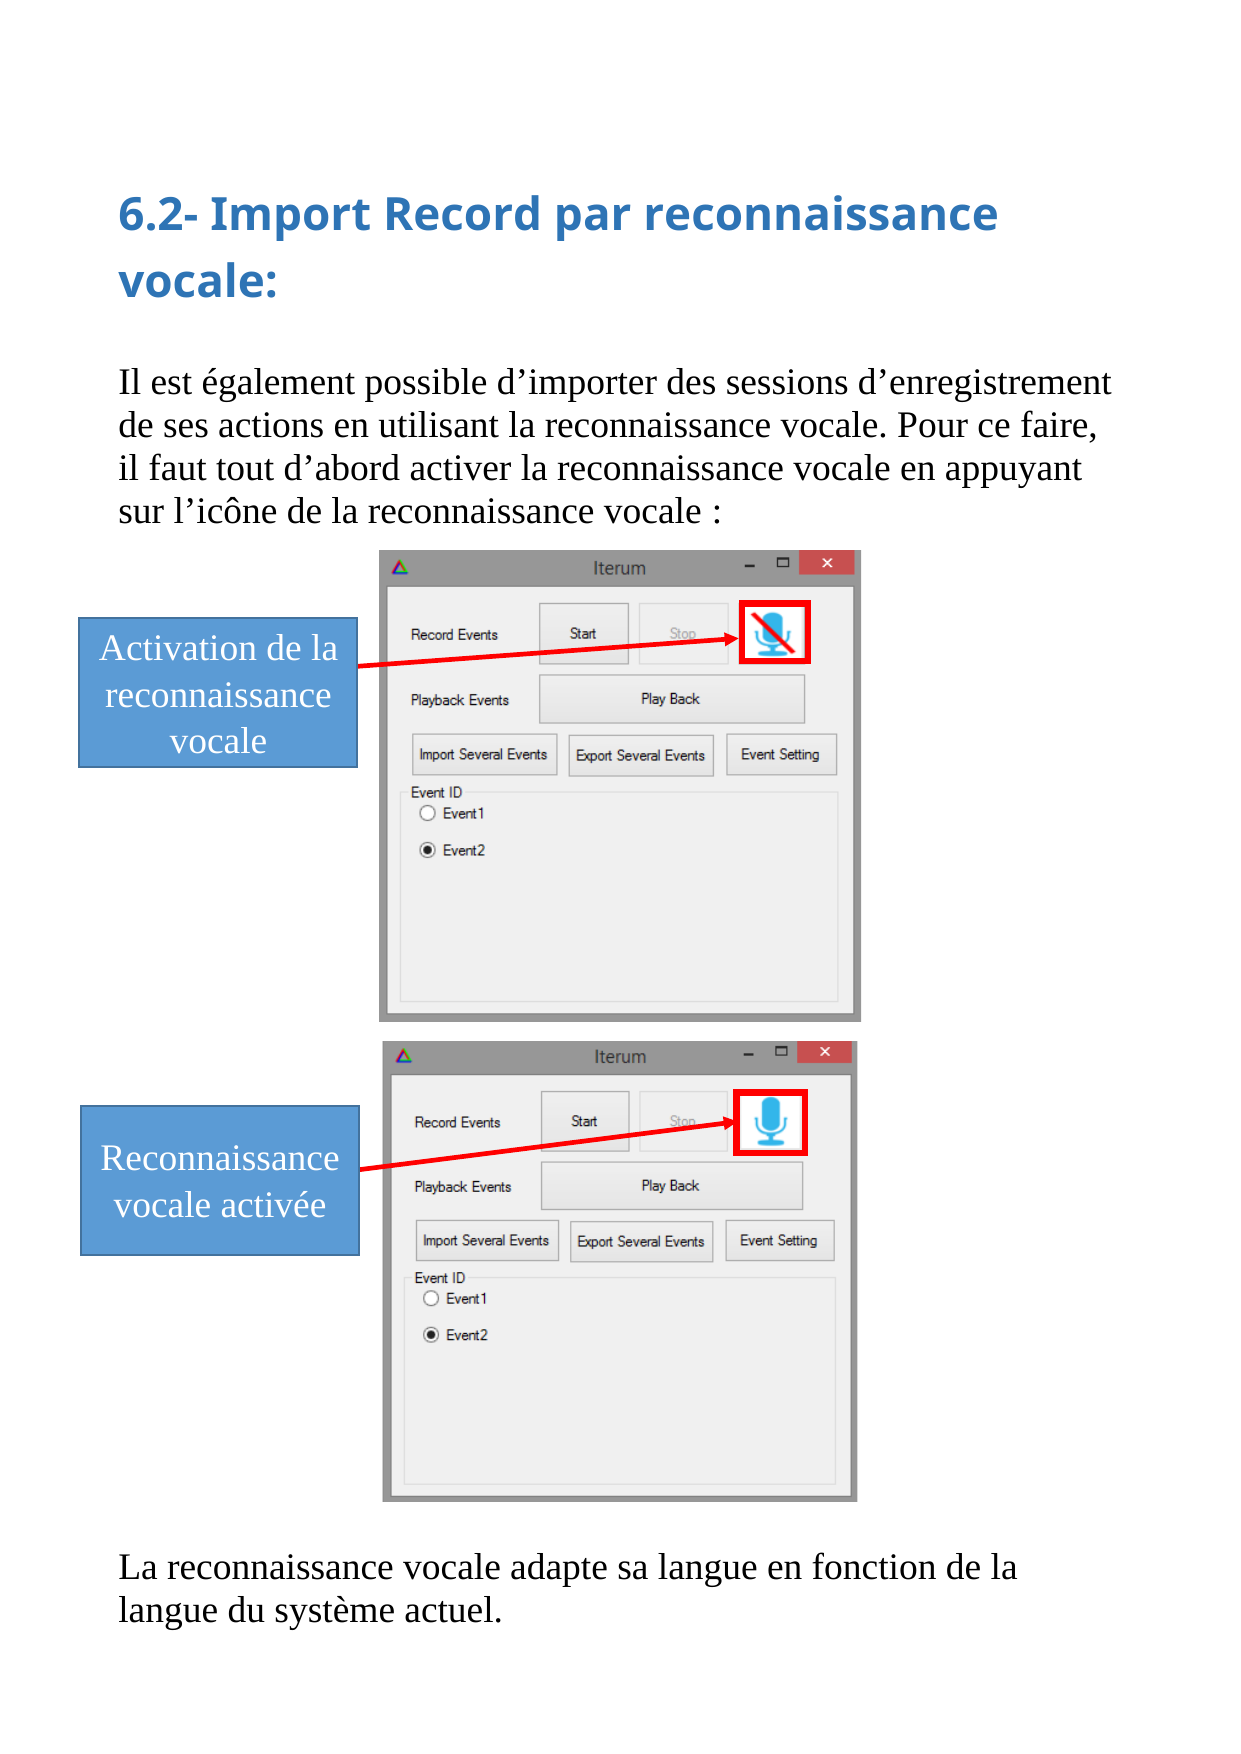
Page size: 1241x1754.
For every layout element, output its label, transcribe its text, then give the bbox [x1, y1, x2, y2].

picture [382, 1041, 858, 1502]
picture [379, 550, 862, 1022]
text Il est également possible d’importer des sessions d’enregistrement de ses actions en utilisant la reconnaissance vocale. Pour ce faire, il faut tout d’abord activer la reconnaissance vocale en appuyant sur l’icône de la reconnaissance vocale : [118, 359, 1122, 532]
picture [745, 607, 805, 658]
picture [740, 1096, 802, 1150]
subtitle 6.2- Import Record par reconnaissance vocale: [118, 181, 1122, 311]
text La reconnaissance vocale adapte sa langue en fonction de la langue du système actuel. [118, 1544, 1122, 1631]
